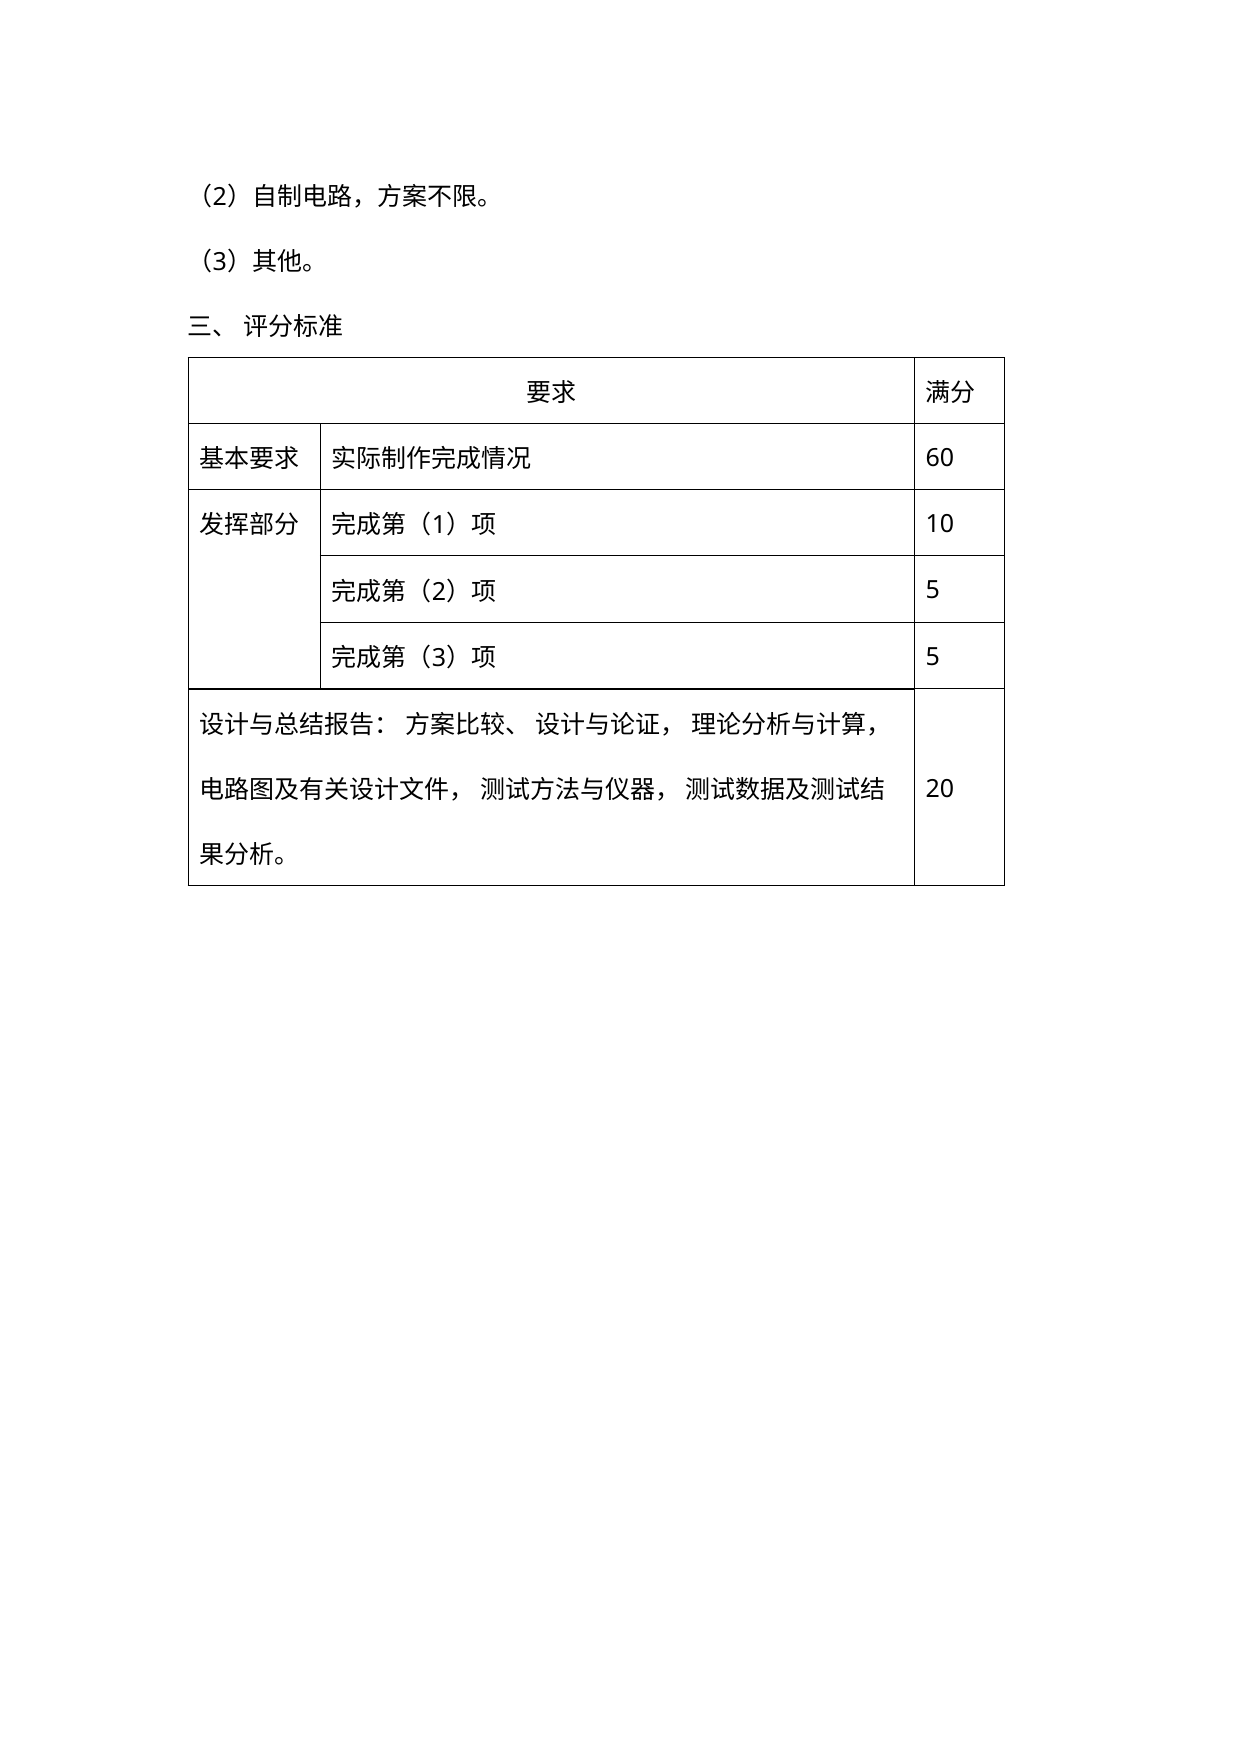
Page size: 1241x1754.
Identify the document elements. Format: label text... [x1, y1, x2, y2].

table_cell 完成第（3）项 [321, 623, 914, 688]
table_header 要求 [189, 358, 914, 423]
text （2）自制电路，方案不限。 [187, 162, 1053, 227]
table_cell 60 [915, 424, 1004, 489]
table_cell 5 [915, 623, 1004, 688]
table_cell 发挥部分 [189, 490, 320, 688]
table_cell 基本要求 [189, 424, 320, 489]
table_cell 实际制作完成情况 [321, 424, 914, 489]
table_header 满分 [915, 358, 1004, 423]
table_cell 设计与总结报告： 方案比较、 设计与论证， 理论分析与计算， 电路图及有关设计文件， 测试方法与仪器， 测试数据及测试结果分析。 [189, 690, 914, 885]
table_cell 10 [915, 490, 1004, 555]
list 三、 评分标准 [187, 292, 1053, 357]
table_cell 完成第（2）项 [321, 556, 914, 622]
table_cell 20 [915, 689, 1004, 885]
table_cell 5 [915, 556, 1004, 622]
table_cell 完成第（1）项 [321, 490, 914, 555]
text （3）其他。 [187, 227, 1053, 292]
